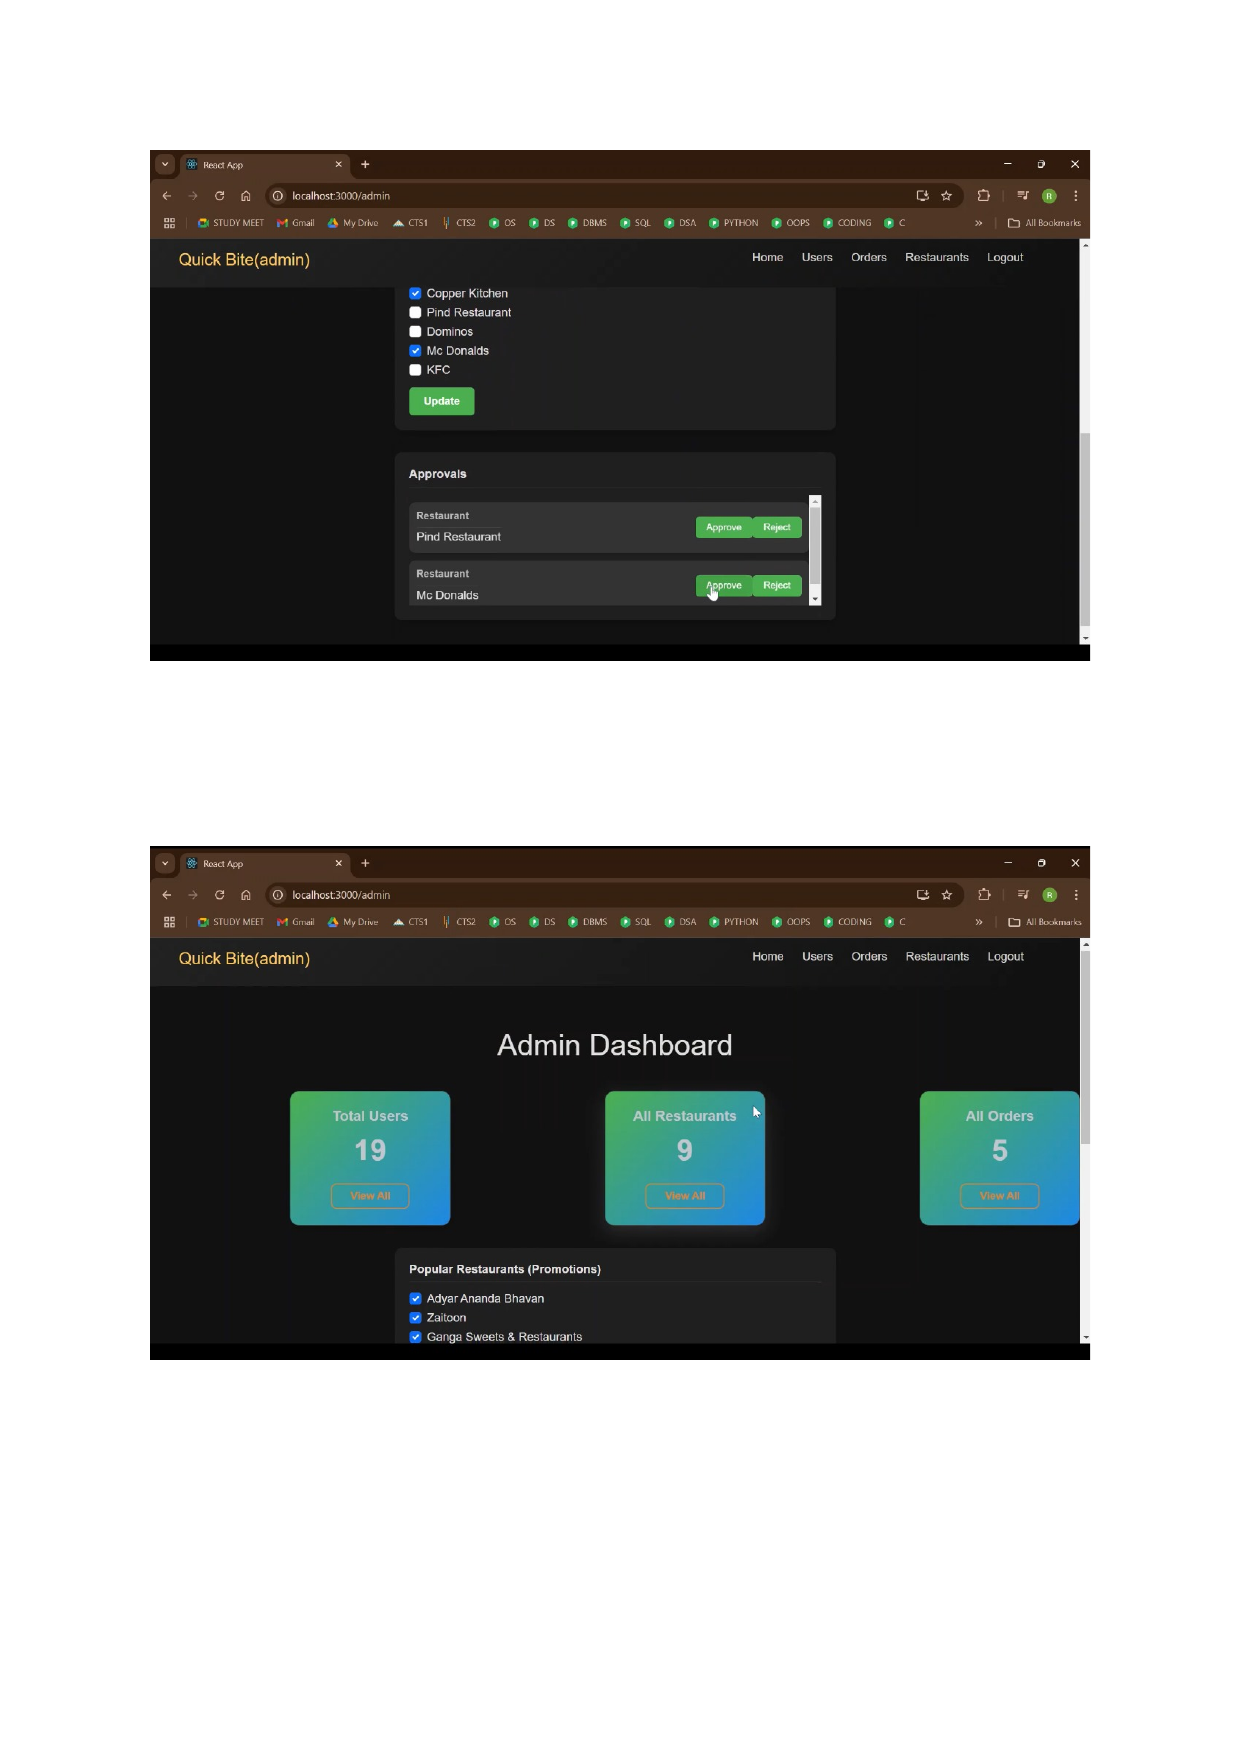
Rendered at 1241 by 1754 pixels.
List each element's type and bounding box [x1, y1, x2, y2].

picture [150, 150, 1091, 661]
picture [150, 846, 1091, 1360]
